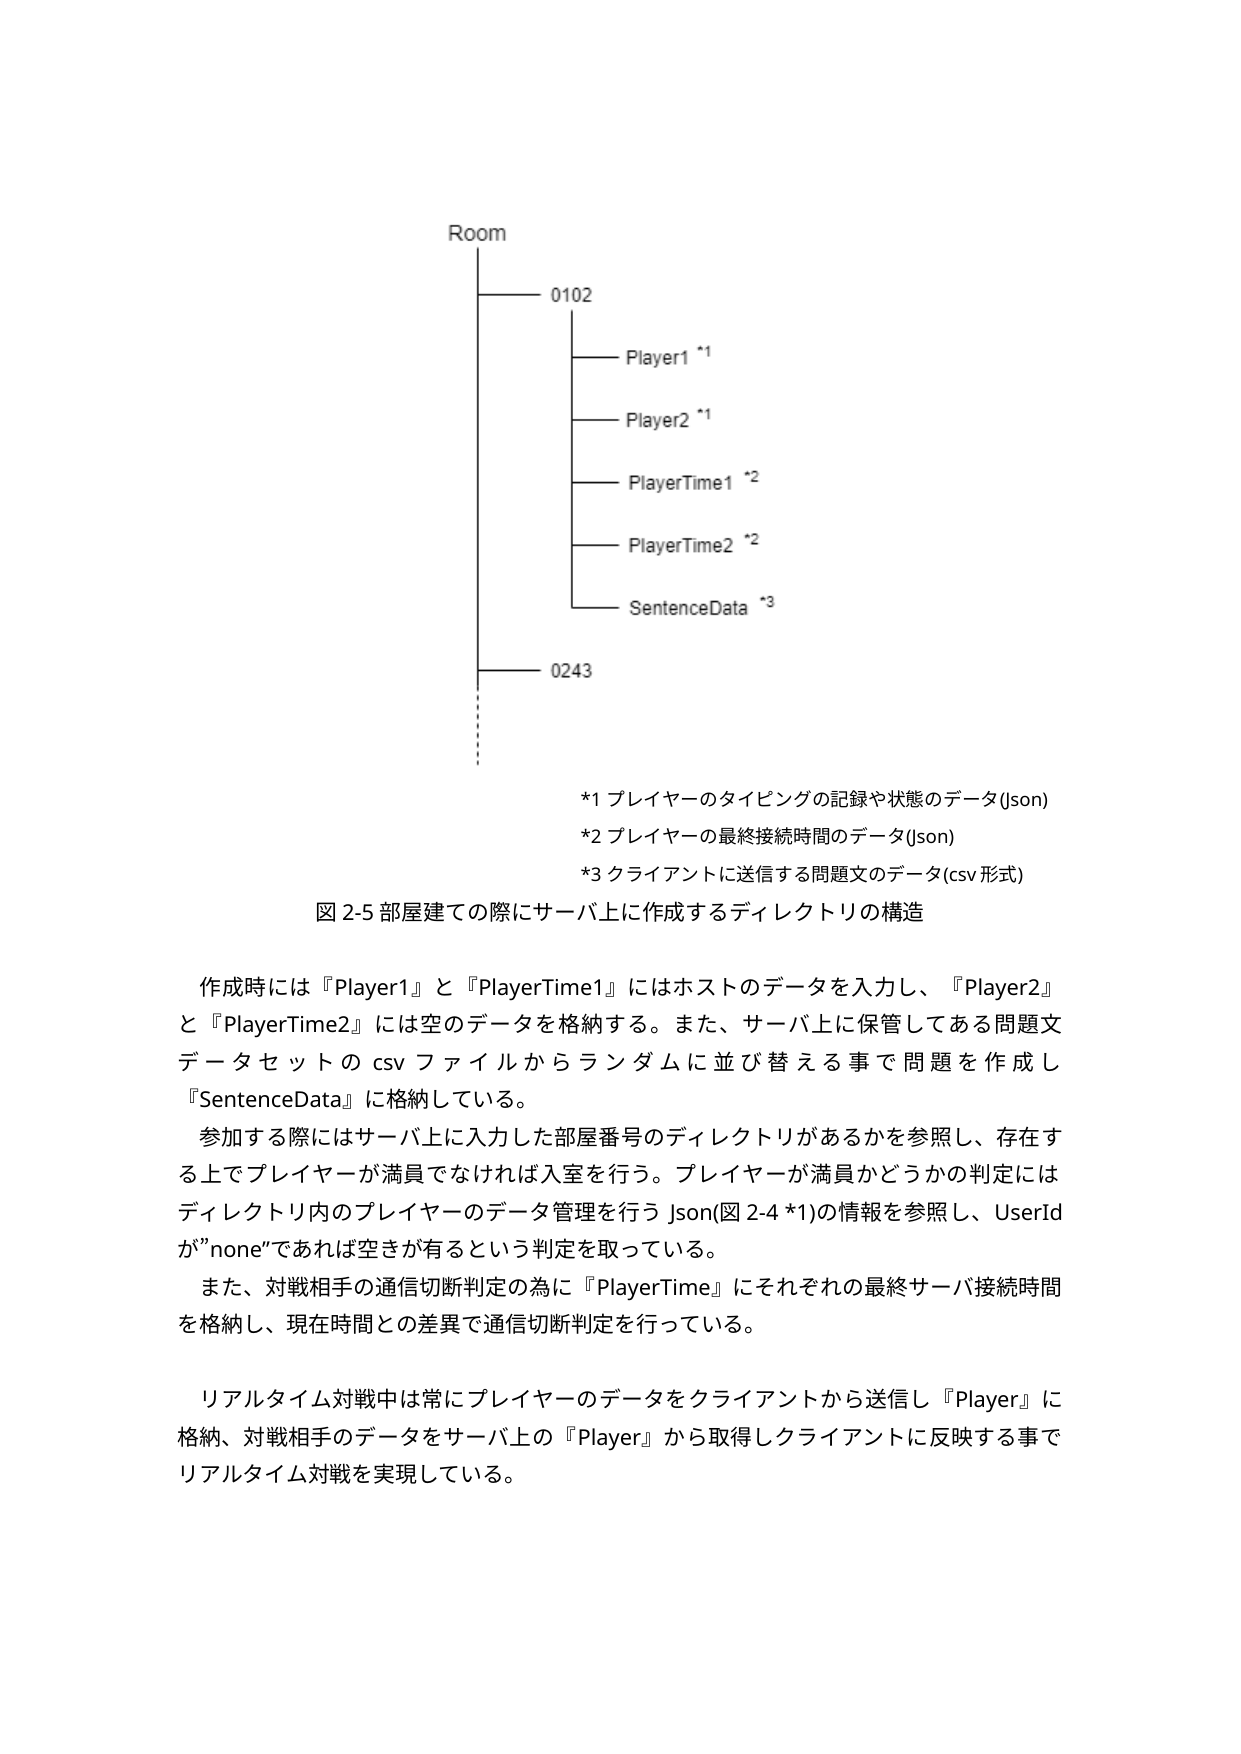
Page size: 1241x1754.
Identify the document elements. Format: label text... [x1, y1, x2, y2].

text リアルタイム対戦中は常にプレイヤーのデータをクライアントから送信し『Player』に格納、対戦相手のデータをサーバ上の『Player』から取得しクライアントに反映する事でリアルタイム対戦を実現している。 [177, 1379, 1063, 1492]
text 図2-5 部屋建ての際にサーバ上に作成するディレクトリの構造 [177, 892, 1063, 929]
text また、対戦相手の通信切断判定の為に『PlayerTime』にそれぞれの最終サーバ接続時間を格納し、現在時間との差異で通信切断判定を行っている。 [177, 1267, 1063, 1342]
text *2 プレイヤーの最終接続時間のデータ(Json) [440, 817, 1063, 854]
text *3 クライアントに送信する問題文のデータ(csv形式) [440, 854, 1063, 892]
picture [446, 216, 794, 767]
text 作成時には『Player1』と『PlayerTime1』にはホストのデータを入力し、『Player2』と『PlayerTime2』には空のデータを格納する。また、サーバ上に保管してある問題文データセットのcsvファイルからランダムに並び替える事で問題を作成し『SentenceData』に格納している。 [177, 967, 1063, 1117]
text *1 プレイヤーのタイピングの記録や状態のデータ(Json) [440, 779, 1063, 817]
